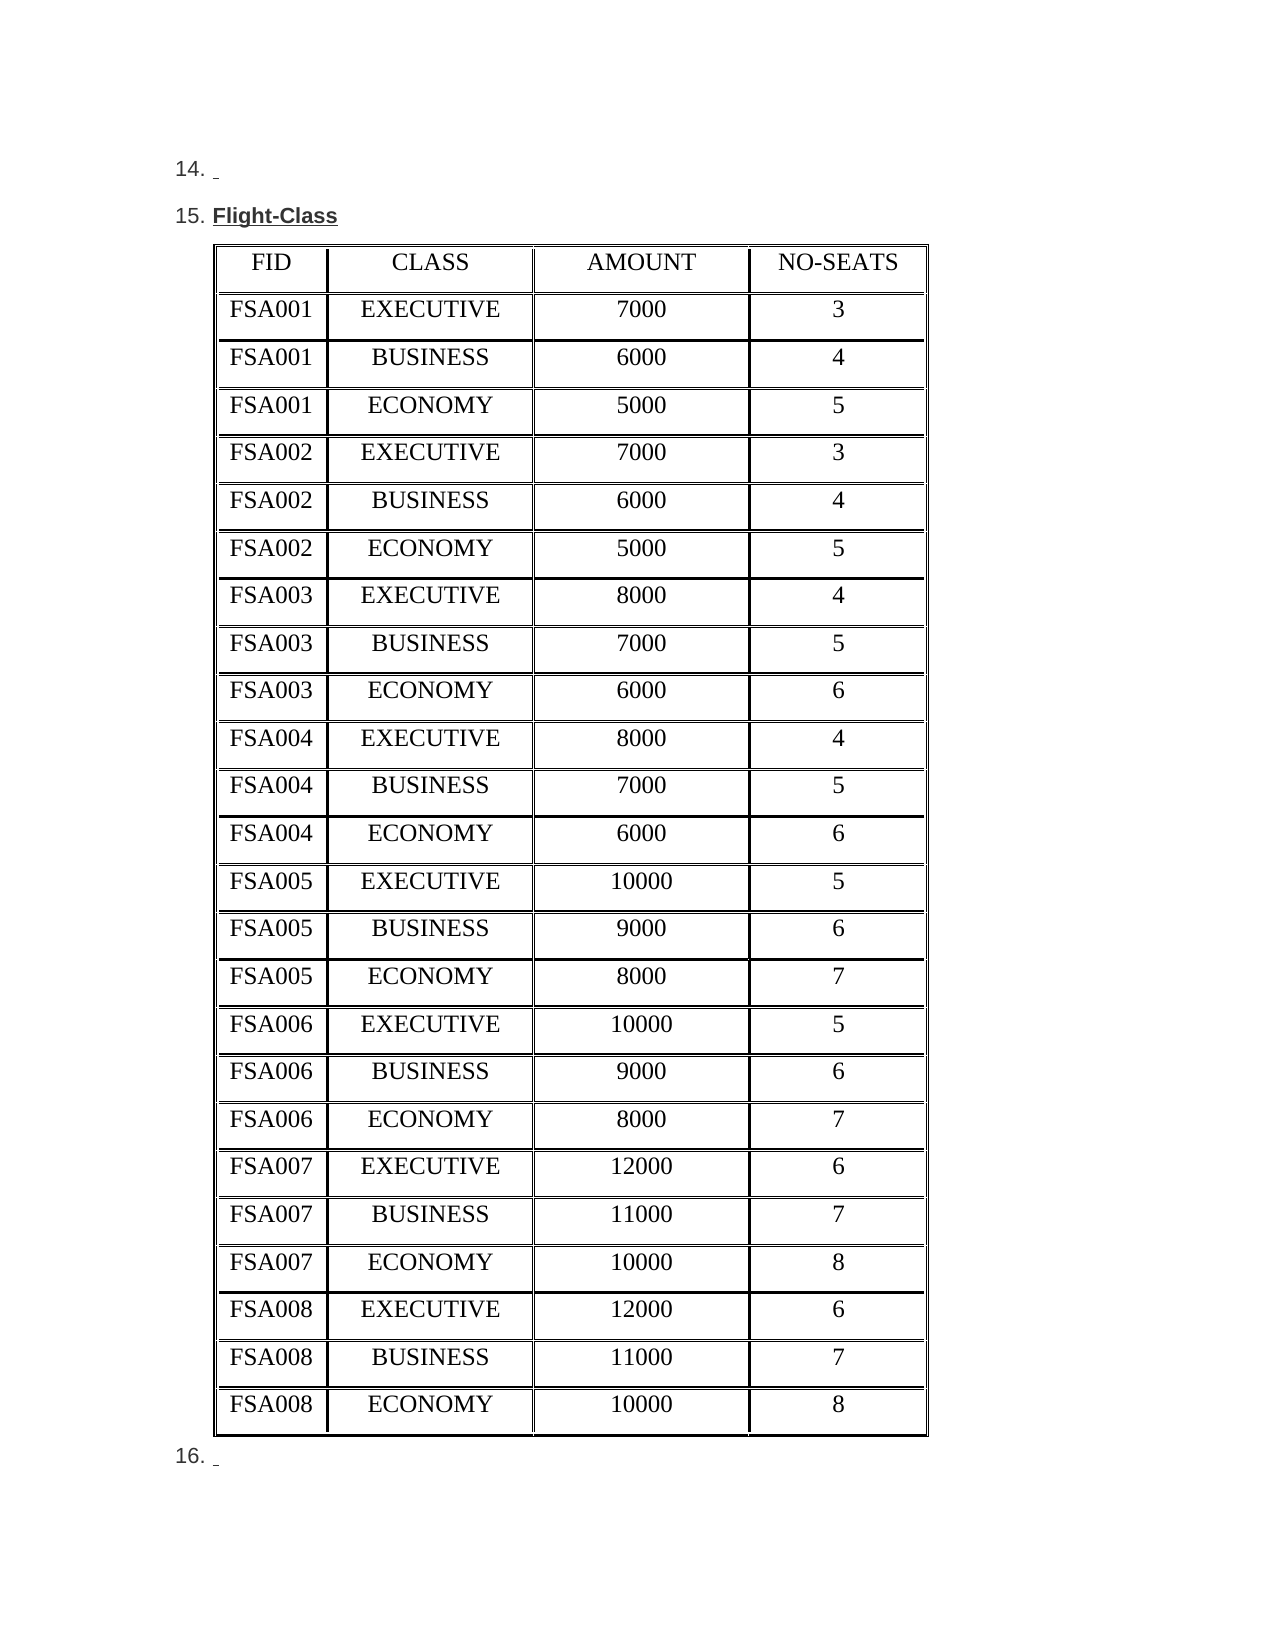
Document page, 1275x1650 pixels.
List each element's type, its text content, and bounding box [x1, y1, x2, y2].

table_cell 7000 [535, 438, 748, 482]
table_cell FSA002 [215, 482, 327, 529]
table_cell 7 [751, 958, 927, 1005]
table_cell ECONOMY [329, 533, 532, 577]
table_cell 4 [751, 339, 926, 387]
table_cell 3 [751, 434, 926, 482]
table_header NO-SEATS [749, 247, 926, 291]
table_cell 10000 [535, 1009, 748, 1053]
table_cell FSA006 [217, 1005, 326, 1053]
table_cell 10000 [534, 1390, 749, 1434]
table_cell EXECUTIVE [329, 1294, 532, 1339]
table_cell FSA003 [217, 577, 326, 624]
table_cell 5 [751, 529, 926, 577]
table_cell FSA004 [215, 720, 327, 767]
table_cell 7 [749, 1101, 927, 1148]
table_cell FSA008 [217, 1291, 326, 1339]
table_cell 12000 [535, 1294, 748, 1339]
table_cell 8 [749, 1386, 926, 1434]
table_cell 6 [751, 910, 926, 958]
table_cell FSA003 [217, 625, 326, 672]
table_cell 9000 [535, 1057, 748, 1101]
table_cell 7 [749, 1339, 927, 1386]
table_cell BUSINESS [329, 1342, 532, 1386]
table_cell 6000 [535, 485, 748, 529]
table_cell EXECUTIVE [329, 580, 532, 624]
table_cell 9000 [535, 914, 748, 958]
table_cell 6000 [535, 676, 748, 720]
table_cell 6 [751, 1148, 926, 1196]
table_cell BUSINESS [329, 914, 532, 958]
table_cell FSA004 [217, 815, 326, 863]
table_cell 6 [751, 672, 926, 720]
table_cell 10000 [535, 1247, 748, 1291]
table_cell 6000 [535, 818, 748, 863]
table_cell 5 [751, 1005, 926, 1053]
table_cell FSA004 [217, 768, 326, 815]
table_cell 8 [751, 1244, 926, 1291]
table_cell 8000 [535, 1104, 748, 1148]
table_cell 5 [751, 768, 926, 815]
table_cell FSA007 [217, 1148, 326, 1196]
table_cell EXECUTIVE [329, 295, 532, 339]
table_cell 5 [751, 625, 926, 672]
table_header AMOUNT [534, 245, 749, 291]
table_cell ECONOMY [329, 676, 532, 720]
table_cell 6 [751, 1291, 926, 1339]
table_cell FSA005 [217, 910, 326, 958]
list Flight-Class [175, 197, 1125, 228]
table_cell 5000 [535, 533, 748, 577]
table_cell BUSINESS [329, 342, 532, 387]
table_cell FSA003 [217, 672, 326, 720]
table_cell 8000 [535, 723, 748, 767]
table_cell ECONOMY [329, 1247, 532, 1291]
table_cell BUSINESS [329, 1199, 532, 1243]
table_cell BUSINESS [329, 628, 532, 672]
table_cell 11000 [535, 1199, 748, 1243]
table_header FID [217, 247, 327, 291]
table_cell 4 [751, 577, 926, 624]
table_cell 12000 [535, 1152, 748, 1196]
table_cell BUSINESS [329, 1057, 532, 1101]
table_cell ECONOMY [329, 961, 532, 1005]
table_cell 8000 [535, 580, 748, 624]
table_cell BUSINESS [329, 485, 532, 529]
table_cell BUSINESS [329, 771, 532, 815]
table_cell EXECUTIVE [329, 1152, 532, 1196]
table_cell FSA001 [217, 291, 326, 339]
table_cell 8000 [535, 961, 748, 1005]
table_cell 5 [749, 863, 927, 910]
table_cell EXECUTIVE [329, 866, 532, 910]
table_cell ECONOMY [327, 1390, 533, 1434]
table_cell FSA007 [215, 1196, 327, 1243]
table_cell FSA002 [217, 529, 326, 577]
table_cell FSA005 [215, 863, 327, 910]
table_cell ECONOMY [329, 1104, 532, 1148]
table_cell FSA008 [217, 1386, 327, 1434]
table_cell 3 [751, 291, 926, 339]
table_cell FSA006 [215, 1101, 327, 1148]
table_cell 7 [749, 1196, 927, 1243]
table_cell FSA001 [217, 339, 326, 387]
table_cell FSA001 [215, 387, 327, 434]
table_cell EXECUTIVE [329, 1009, 532, 1053]
table_cell 6 [751, 1053, 926, 1101]
table_cell FSA006 [217, 1053, 326, 1101]
table_cell FSA002 [217, 434, 326, 482]
table_cell 6000 [535, 342, 748, 387]
table_cell ECONOMY [329, 390, 532, 434]
table_cell FSA007 [217, 1244, 326, 1291]
table_cell 6 [751, 815, 926, 863]
table_cell FSA005 [215, 958, 326, 1005]
table_cell 7000 [535, 295, 748, 339]
table_cell 4 [749, 720, 927, 767]
table_cell EXECUTIVE [329, 438, 532, 482]
table_cell FSA008 [215, 1339, 327, 1386]
table_cell 5 [749, 387, 927, 434]
table_cell ECONOMY [329, 818, 532, 863]
table_cell 11000 [535, 1342, 748, 1386]
table_cell 4 [749, 482, 927, 529]
table_cell 7000 [535, 628, 748, 672]
table_cell EXECUTIVE [329, 723, 532, 767]
table_header CLASS [327, 247, 533, 291]
table_cell 5000 [535, 390, 748, 434]
table_cell 10000 [535, 866, 748, 910]
table_cell 7000 [535, 771, 748, 815]
